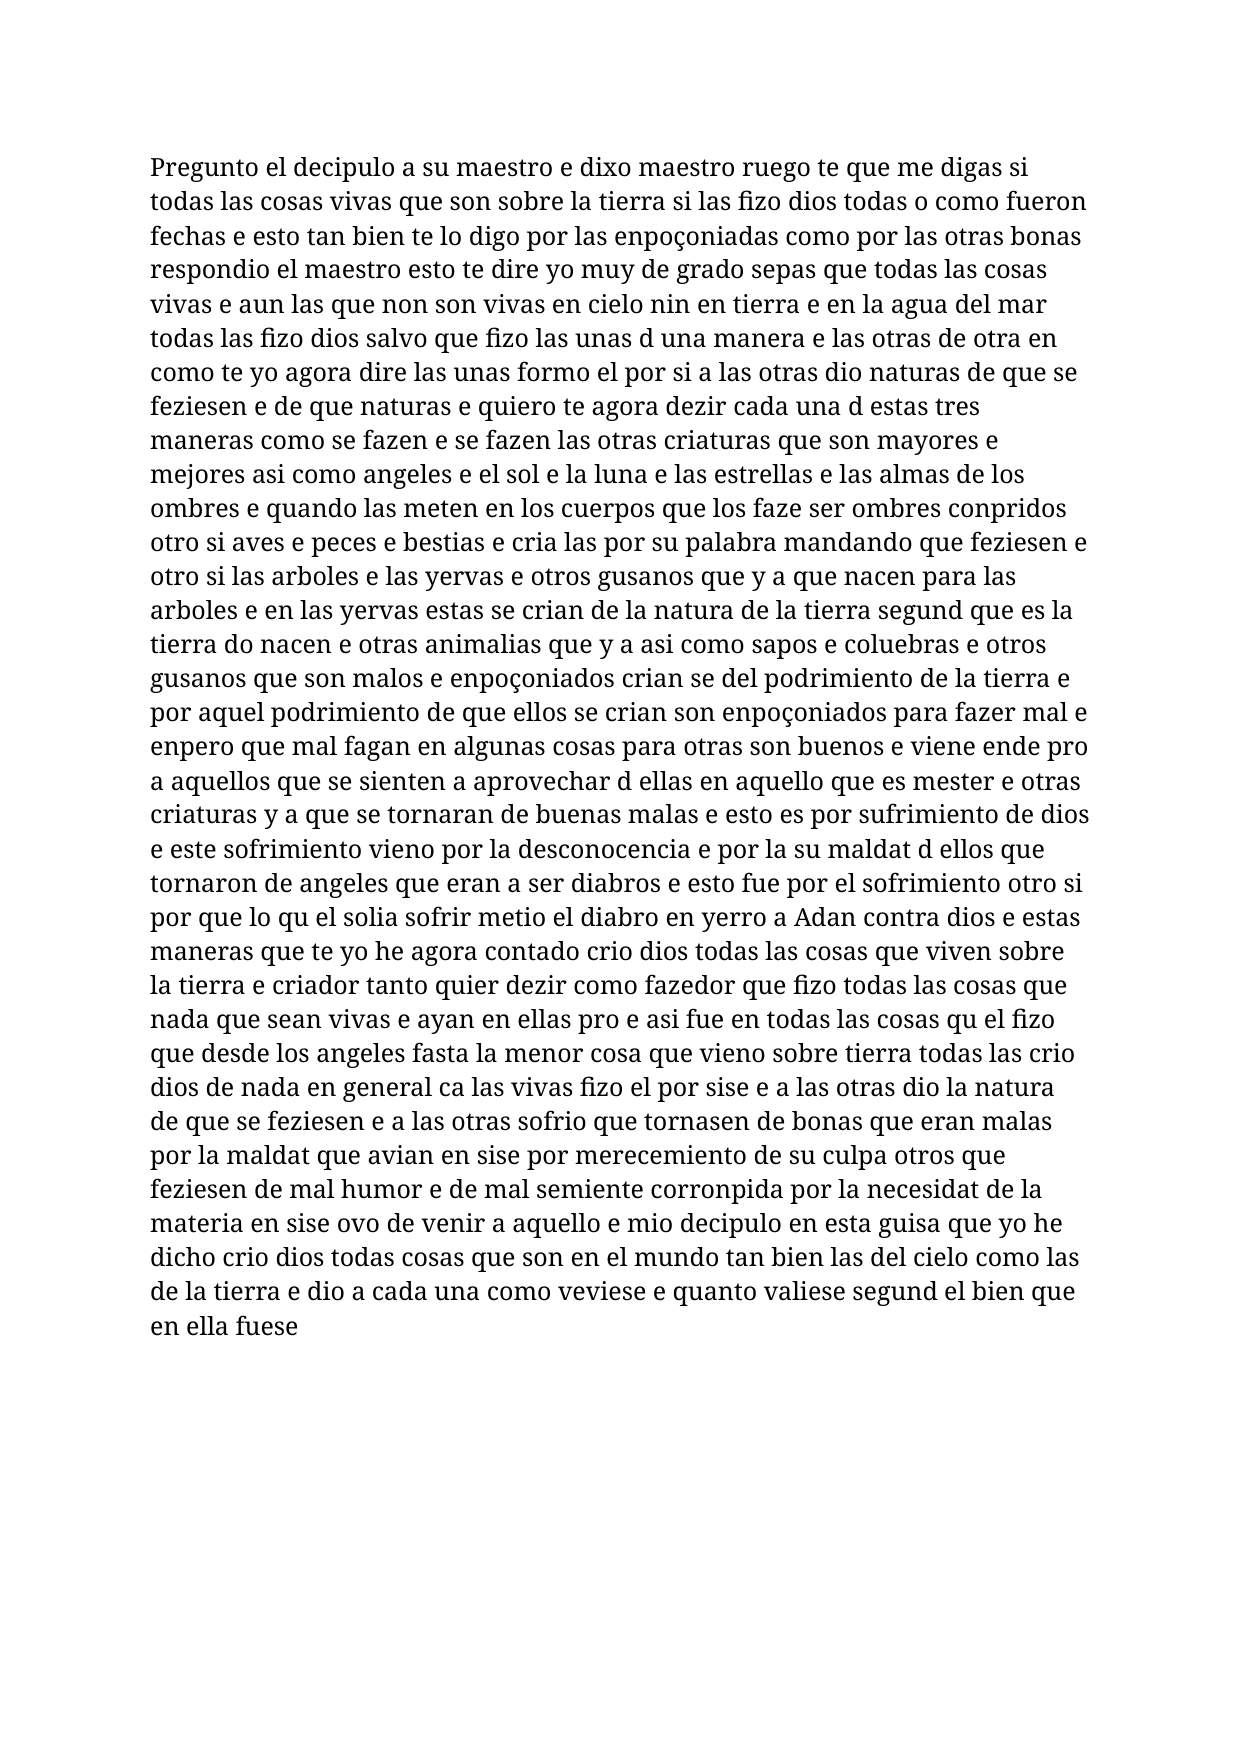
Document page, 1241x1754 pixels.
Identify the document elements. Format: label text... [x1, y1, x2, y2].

text Pregunto el decipulo a su maestro e dixo maestro ruego te que me digas si todas las cosas vivas que son sobre la tierra si las fizo dios todas o como fueron fechas e esto tan bien te lo digo por las enpoçoniadas como por las otras bonas respondio el maestro esto te dire yo muy de grado sepas que todas las cosas vivas e aun las que non son vivas en cielo nin en tierra e en la agua del mar todas las fizo dios salvo que fizo las unas d una manera e las otras de otra en como te yo agora dire las unas formo el por si a las otras dio naturas de que se feziesen e de que naturas e quiero te agora dezir cada una d estas tres maneras como se fazen e se fazen las otras criaturas que son mayores e mejores asi como angeles e el sol e la luna e las estrellas e las almas de los ombres e quando las meten en los cuerpos que los faze ser ombres conpridos otro si aves e peces e bestias e cria las por su palabra mandando que feziesen e otro si las arboles e las yervas e otros gusanos que y a que nacen para las arboles e en las yervas estas se crian de la natura de la tierra segund que es la tierra do nacen e otras animalias que y a asi como sapos e coluebras e otros gusanos que son malos e enpoçoniados crian se del podrimiento de la tierra e por aquel podrimiento de que ellos se crian son enpoçoniados para fazer mal e enpero que mal fagan en algunas cosas para otras son buenos e viene ende pro a aquellos que se sienten a aprovechar d ellas en aquello que es mester e otras criaturas y a que se tornaran de buenas malas e esto es por sufrimiento de dios e este sofrimiento vieno por la desconocencia e por la su maldat d ellos que tornaron de angeles que eran a ser diabros e esto fue por el sofrimiento otro si por que lo qu el solia sofrir metio el diabro en yerro a Adan contra dios e estas maneras que te yo he agora contado crio dios todas las cosas que viven sobre la tierra e criador tanto quier dezir como fazedor que fizo todas las cosas que nada que sean vivas e ayan en ellas pro e asi fue en todas las cosas qu el fizo que desde los angeles fasta la menor cosa que vieno sobre tierra todas las crio dios de nada en general ca las vivas fizo el por sise e a las otras dio la natura de que se feziesen e a las otras sofrio que tornasen de bonas que eran malas por la maldat que avian en sise por merecemiento de su culpa otros que feziesen de mal humor e de mal semiente corronpida por la necesidat de la materia en sise ovo de venir a aquello e mio decipulo en esta guisa que yo he dicho crio dios todas cosas que son en el mundo tan bien las del cielo como las de la tierra e dio a cada una como veviese e quanto valiese segund el bien que en ella fuese [150, 150, 1090, 1342]
